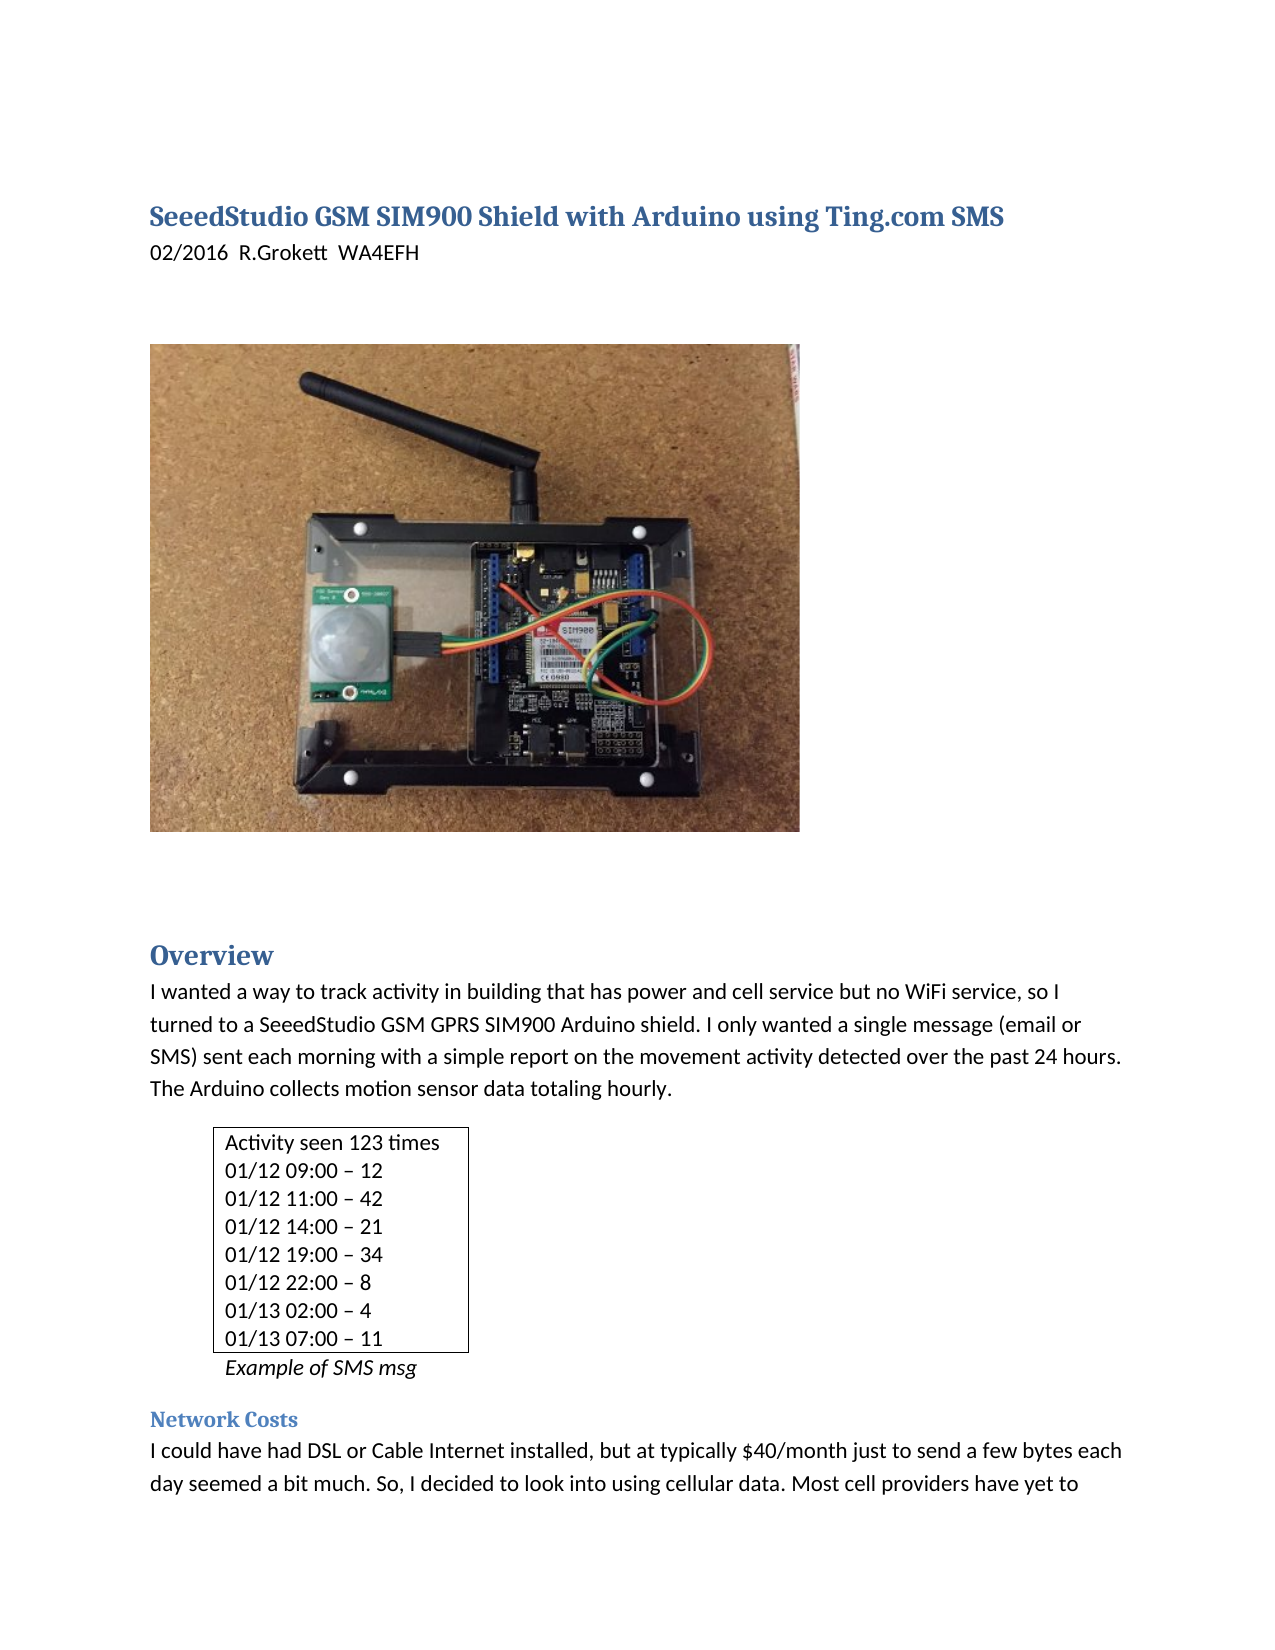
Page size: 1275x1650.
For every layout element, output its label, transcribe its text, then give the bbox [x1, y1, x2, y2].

subtitle Network Costs [150, 1406, 1125, 1433]
text I wanted a way to track activity in building that has power and cell service but no WiFi service, so I turned to a SeeedStudio GSM GPRS SIM900 Arduino shield. I only wanted a single message (email or SMS) sent each morning with a simple report on the movement activity detected over the past 24 hours. The Arduino collects motion sensor data totaling hourly. [150, 977, 1125, 1102]
text 02/2016 R.Grokett WA4EFH [150, 238, 1125, 267]
subtitle Overview [150, 939, 1125, 972]
subtitle SeeedStudio GSM SIM900 Shield with Arduino using Ting.com SMS [150, 200, 1125, 233]
text Example of SMS msg [225, 1353, 1125, 1381]
picture [150, 344, 800, 832]
table_header Activity seen 123 times 01/12 09:00 – 12 01/12 11:00 – 42 01/12 14:00 – 21 01/12 19:00 – 34 01/12 22:00 – 8 01/13 02:00 – 4 01/13 07:00 – 11 [214, 1128, 468, 1352]
